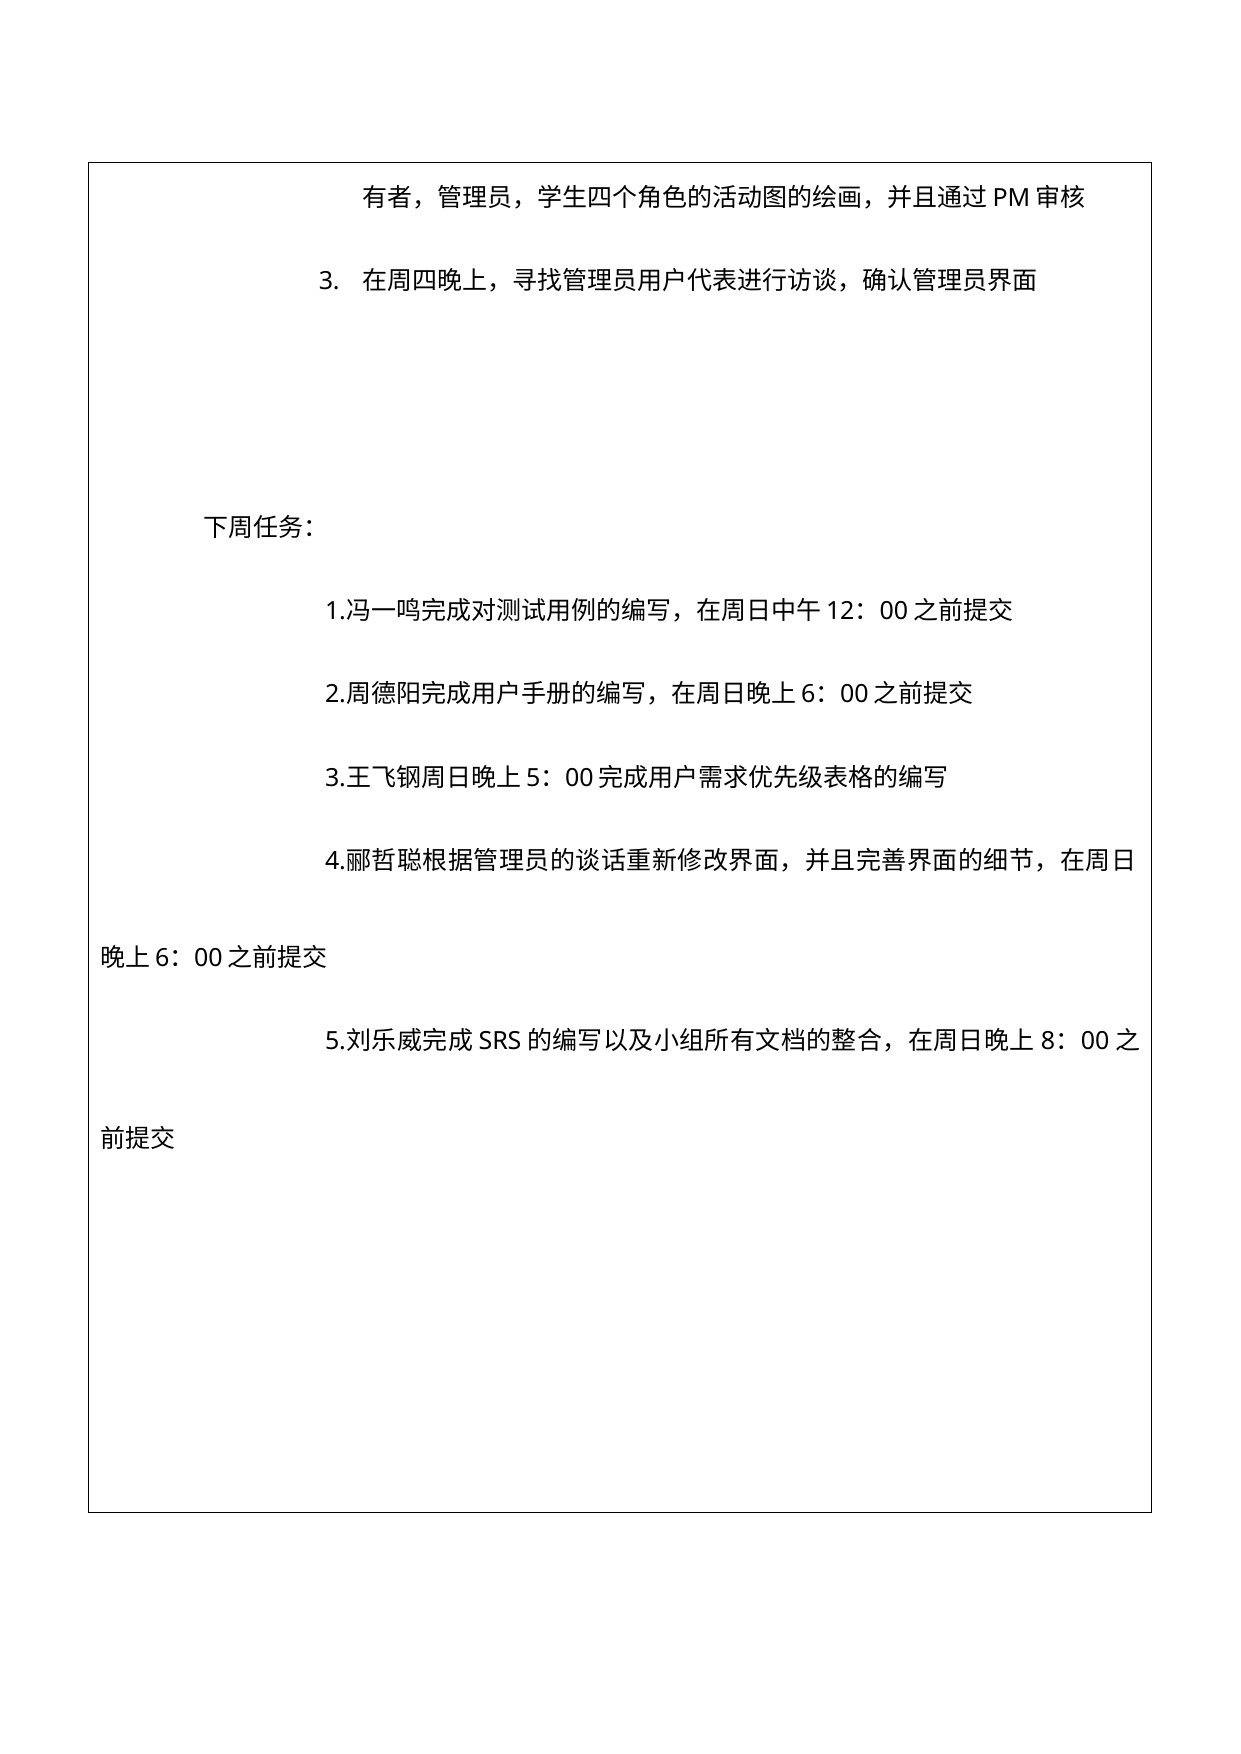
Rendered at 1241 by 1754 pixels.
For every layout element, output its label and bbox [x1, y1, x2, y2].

table_cell [89, 163, 1151, 1512]
